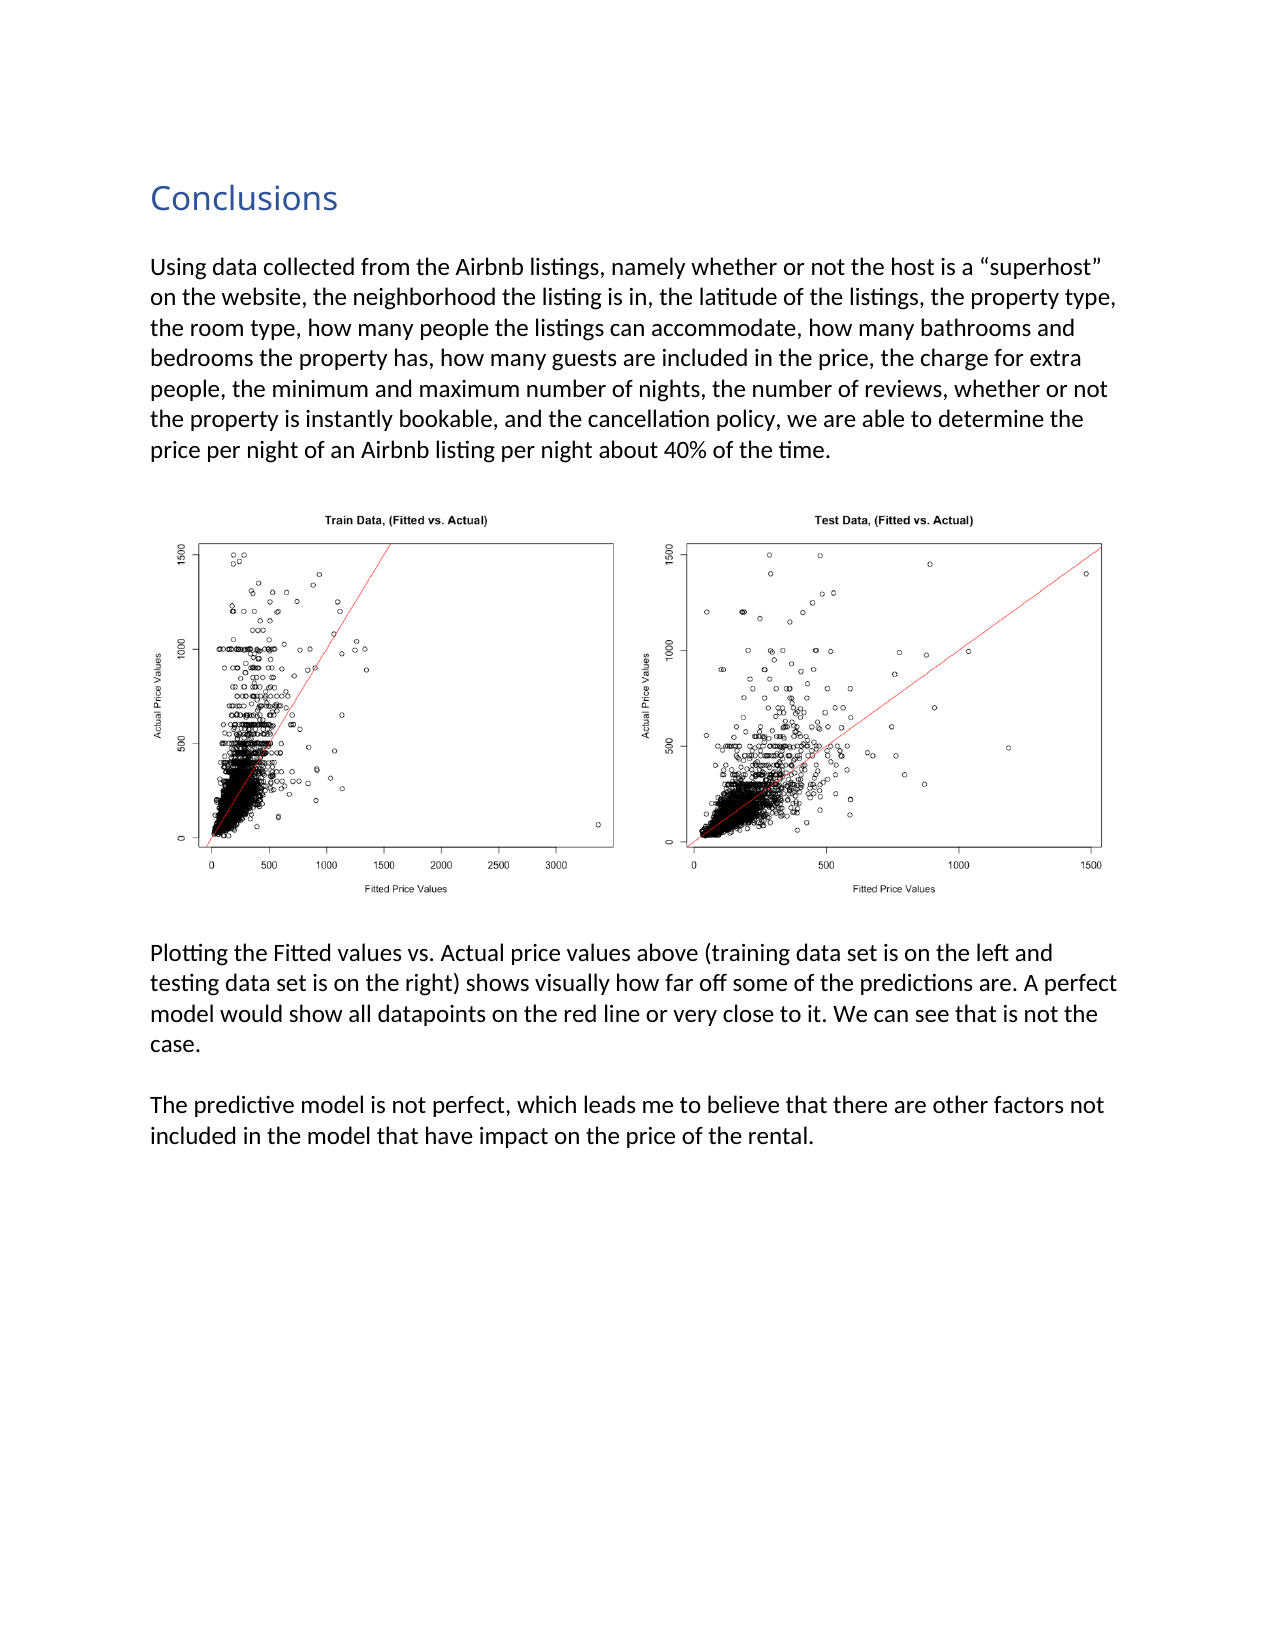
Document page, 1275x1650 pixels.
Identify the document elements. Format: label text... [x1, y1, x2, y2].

text The predictive model is not perfect, which leads me to believe that there are other factors not included in the model that have impact on the price of the rental. [150, 1089, 1125, 1151]
text Plotting the Fitted values vs. Actual price values above (training data set is on the left and testing data set is on the right) shows visually how far off some of the predictions are. A perfect model would show all datapoints on the red line or very close to it. We can see that is not the case. [150, 937, 1125, 1059]
text Using data collected from the Airbnb listings, namely whether or not the host is a “superhost” on the website, the neighborhood the listing is in, the latitude of the listings, the property type, the room type, how many people the listings can accommodate, how many bathrooms and bedrooms the property has, how many guests are included in the price, the charge for extra people, the minimum and maximum number of nights, the number of reviews, whether or not the property is instantly bookable, and the cancellation policy, we are able to determine the price per night of an Airbnb listing per night about 40% of the time. [150, 251, 1125, 464]
subtitle Conclusions [150, 175, 1125, 220]
picture [150, 495, 1125, 907]
